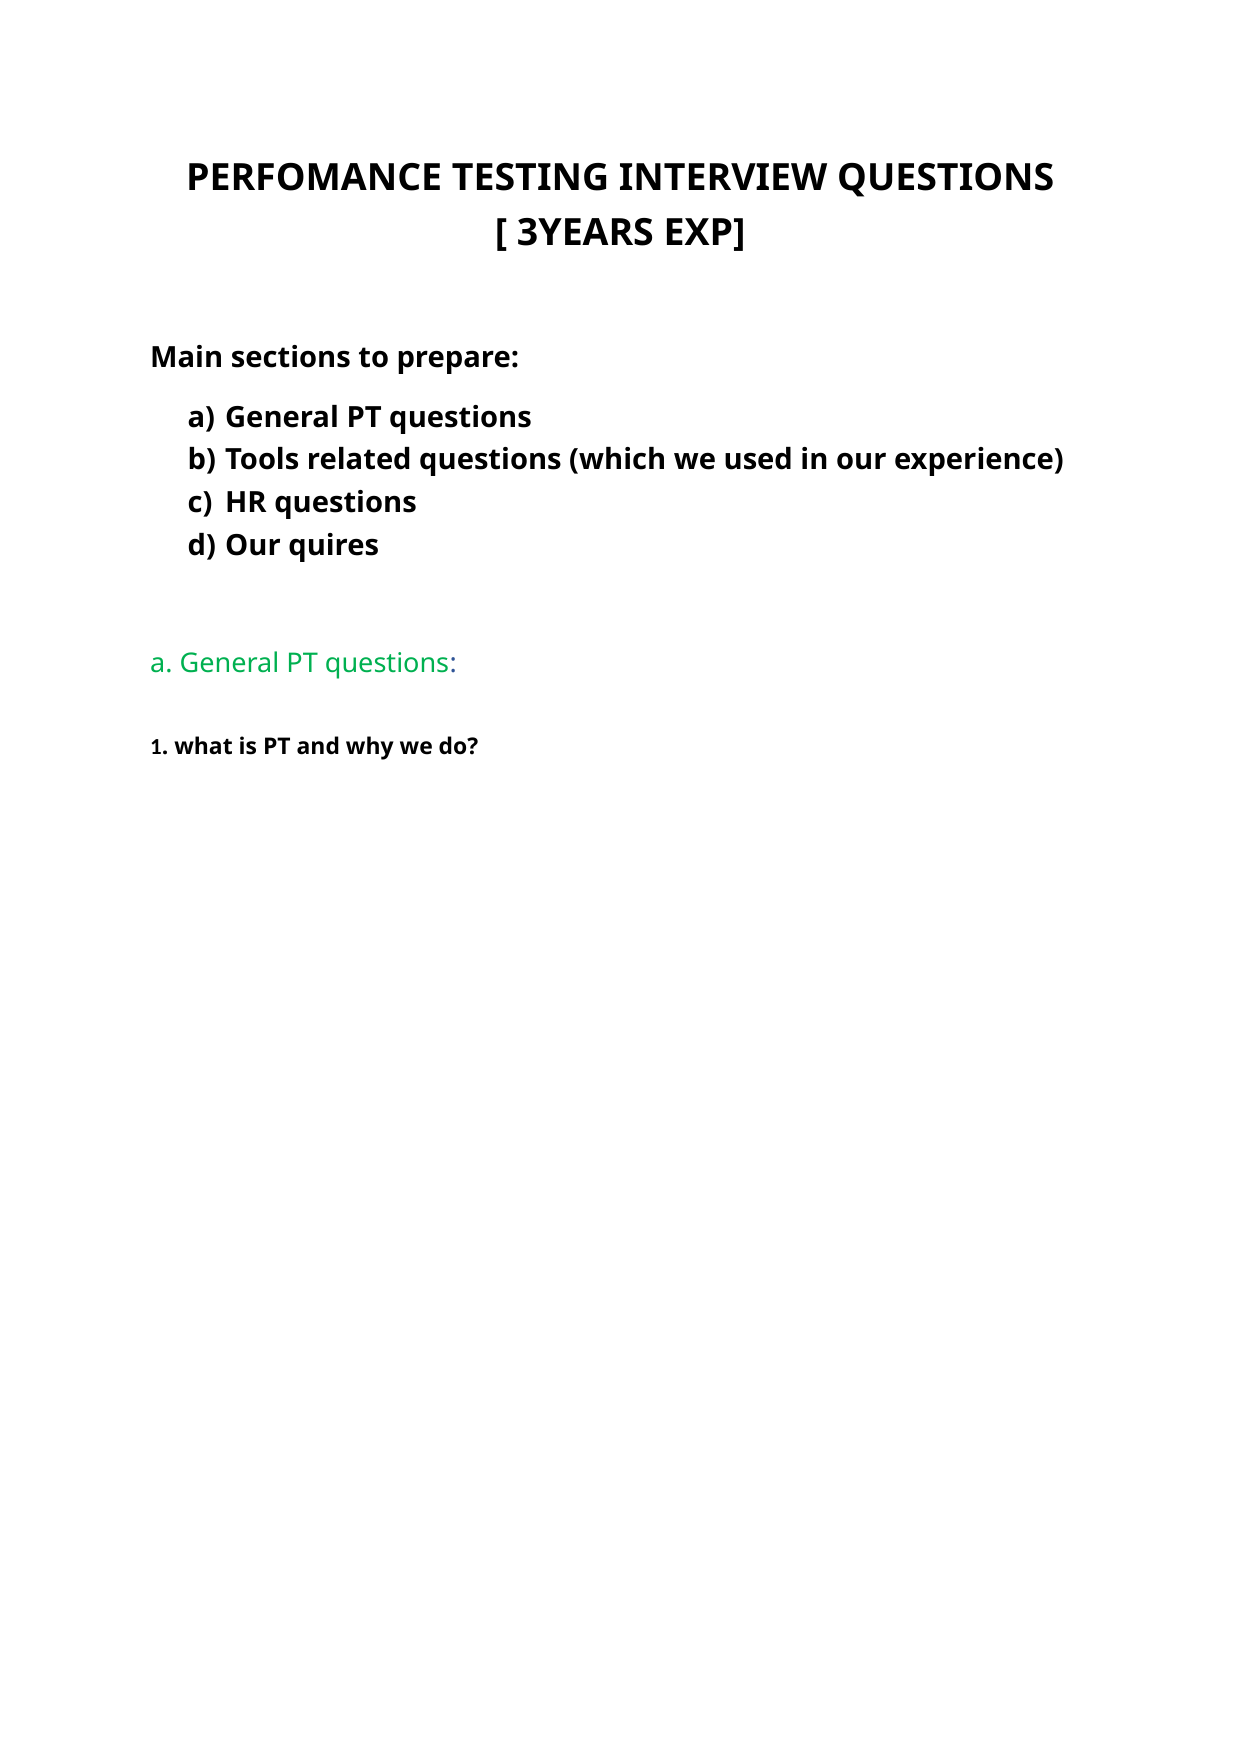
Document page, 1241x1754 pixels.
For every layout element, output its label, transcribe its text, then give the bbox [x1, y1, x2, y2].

list Tools related questions (which we used in our experience) [187, 439, 1090, 478]
text PERFOMANCE TESTING INTERVIEW QUESTIONS [ 3YEARS EXP] [150, 150, 1090, 256]
list Our quires [187, 524, 1090, 564]
text Main sections to prepare: [150, 336, 1090, 376]
text 1. what is PT and why we do? [150, 730, 1090, 761]
list General PT questions [187, 396, 1090, 436]
list HR questions [187, 481, 1090, 521]
subtitle a. General PT questions: [150, 643, 1090, 680]
